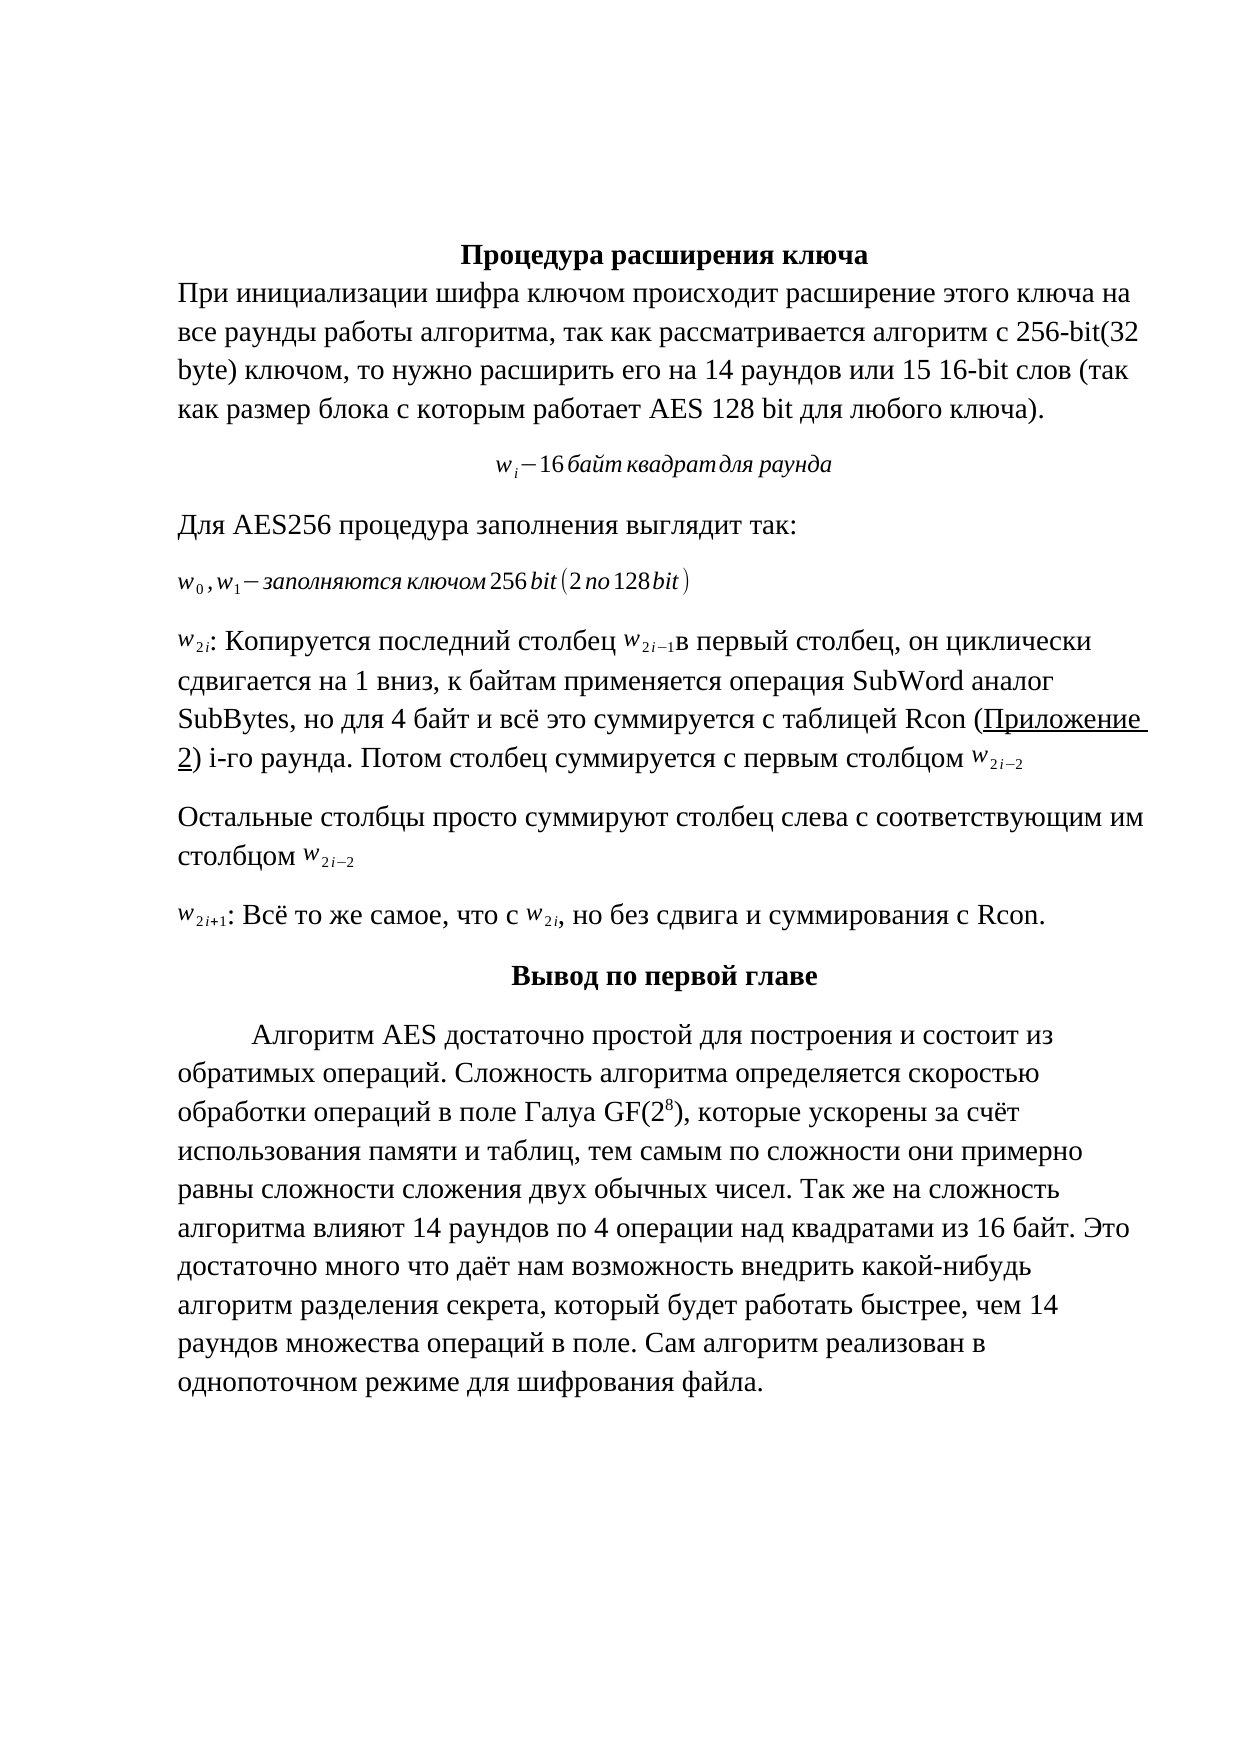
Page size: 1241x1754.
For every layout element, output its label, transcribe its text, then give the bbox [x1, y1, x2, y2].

text При инициализации шифра ключом происходит расширение этого ключа на все раунды работы алгоритма, так как рассматривается алгоритм c 256-bit(32 byte) ключом, то нужно расширить его на 14 раундов или 15 16-bit слов (так как размер блока с которым работает AES 128 bit для любого ключа). [177, 275, 1152, 424]
subtitle Процедура расширения ключа [177, 237, 1152, 270]
text Остальные столбцы просто суммируют столбец слева с соответствующим им столбцом [177, 799, 1152, 871]
text : Всё то же самое, что с , но без сдвига и суммирования с Rcon. [177, 897, 1152, 932]
text : Копируется последний столбец в первый столбец, он циклически сдвигается на 1 вниз, к байтам применяется операция SubWord аналог SubBytes, но для 4 байт и всё это суммируется с таблицей Rcon (Приложение 2) i-го раунда. Потом столбец суммируется с первым столбцом [177, 623, 1152, 773]
text Алгоритм AES достаточно простой для построения и состоит из обратимых операций. Сложность алгоритма определяется скоростью обработки операций в поле Галуа GF(28), которые ускорены за счёт использования памяти и таблиц, тем самым по сложности они примерно равны сложности сложения двух обычных чисел. Так же на сложность алгоритма влияют 14 раундов по 4 операции над квадратами из 16 байт. Это достаточно много что даёт нам возможность внедрить какой-нибудь алгоритм разделения секрета, который будет работать быстрее, чем 14 раундов множества операций в поле. Сам алгоритм реализован в однопоточном режиме для шифрования файла. [177, 1017, 1152, 1397]
text Для AES256 процедура заполнения выглядит так: [177, 507, 1152, 540]
text Вывод по первой главе [177, 958, 1152, 991]
